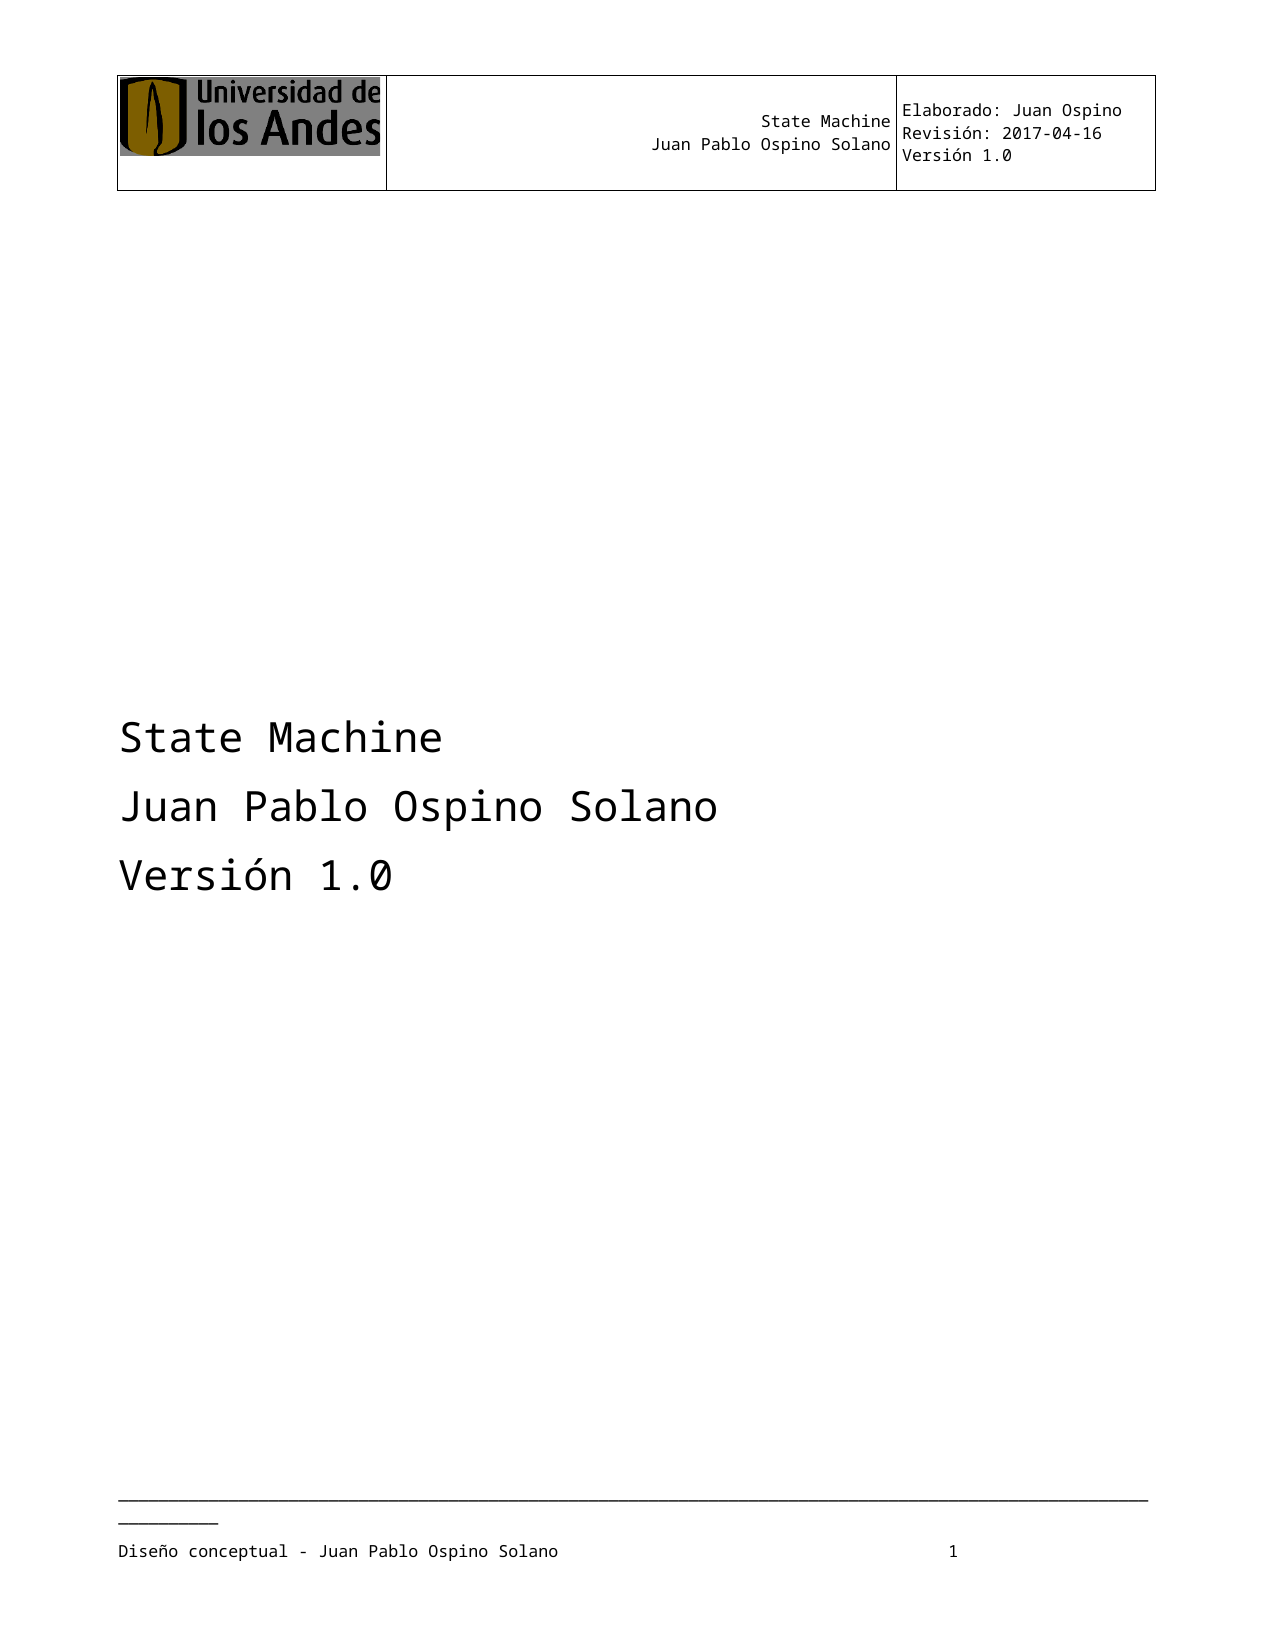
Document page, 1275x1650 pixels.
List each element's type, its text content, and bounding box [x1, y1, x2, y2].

text Versión 1.0 [118, 846, 1157, 903]
text Juan Pablo Ospino Solano [118, 777, 1157, 833]
text State Machine [118, 707, 1157, 764]
